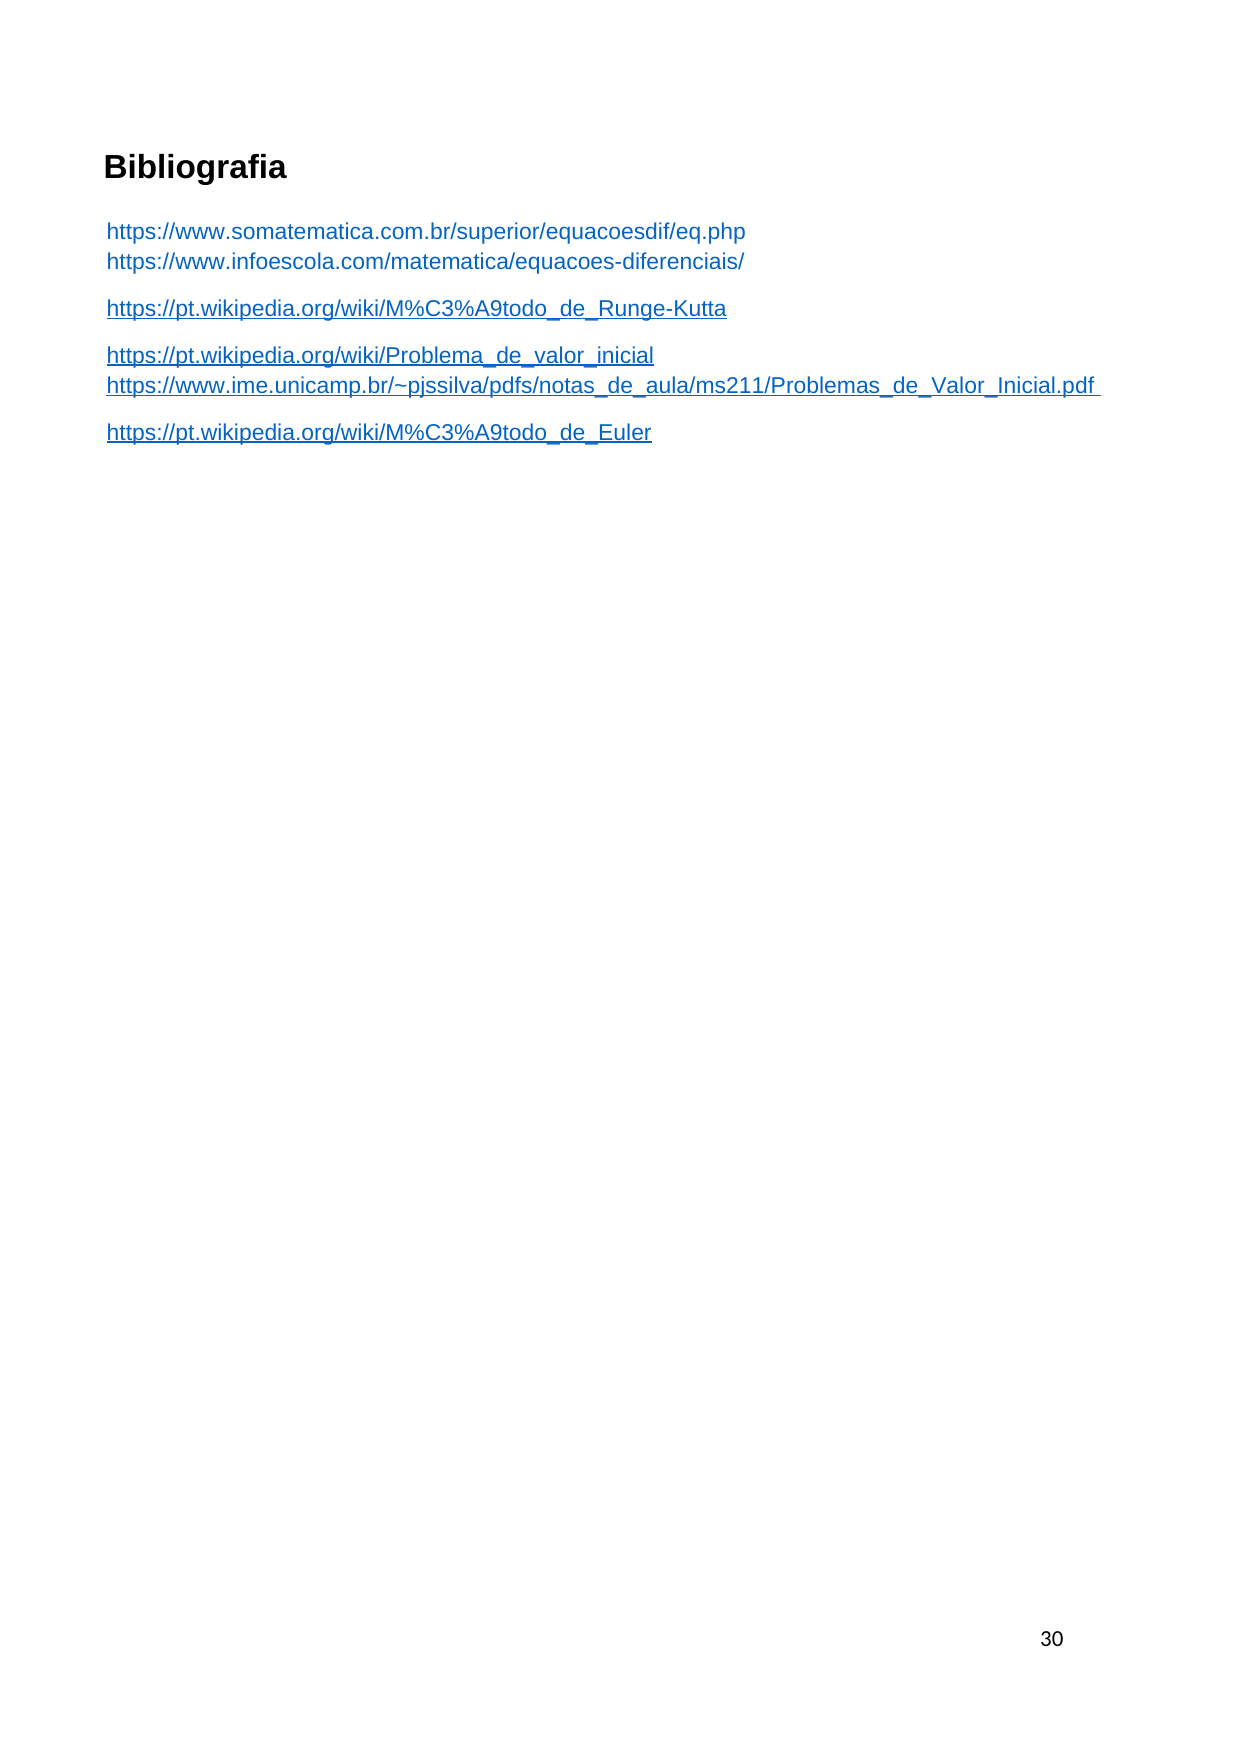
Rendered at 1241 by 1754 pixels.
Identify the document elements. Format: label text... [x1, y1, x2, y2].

text https://pt.wikipedia.org/wiki/Problema_de_valor_inicial https://www.ime.unicamp.br/~pjssilva/pdfs/notas_de_aula/ms211/Problemas_de_Valor_Inicial.pdf [106, 342, 1134, 398]
subtitle Bibliografia [103, 148, 1134, 186]
text https://pt.wikipedia.org/wiki/M%C3%A9todo_de_Euler [106, 419, 1134, 445]
text https://www.somatematica.com.br/superior/equacoesdif/eq.php https://www.infoescola.com/matematica/equacoes-diferenciais/ [106, 218, 1134, 274]
text https://pt.wikipedia.org/wiki/M%C3%A9todo_de_Runge-Kutta [106, 295, 1134, 321]
